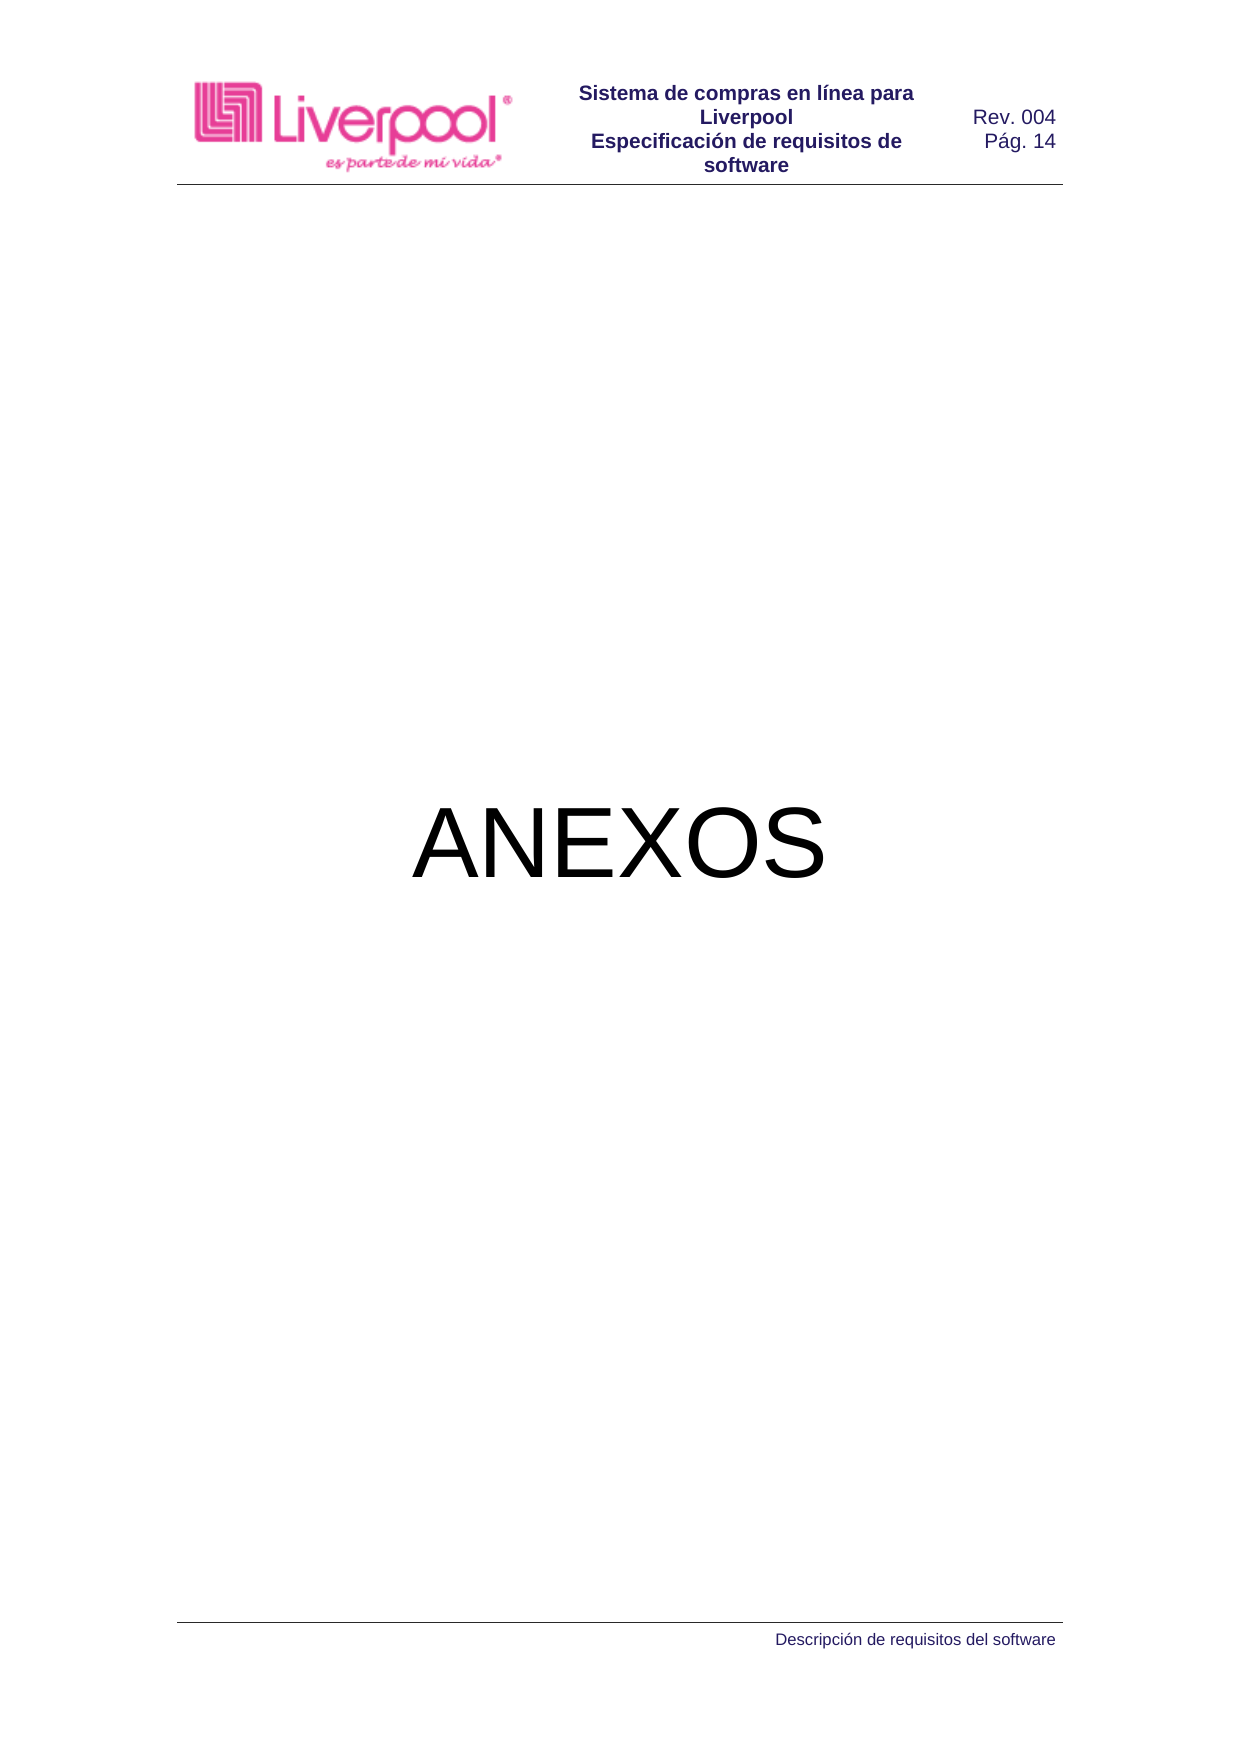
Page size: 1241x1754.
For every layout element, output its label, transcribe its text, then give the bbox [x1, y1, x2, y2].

picture [184, 81, 544, 174]
text ANEXOS [177, 784, 1063, 899]
